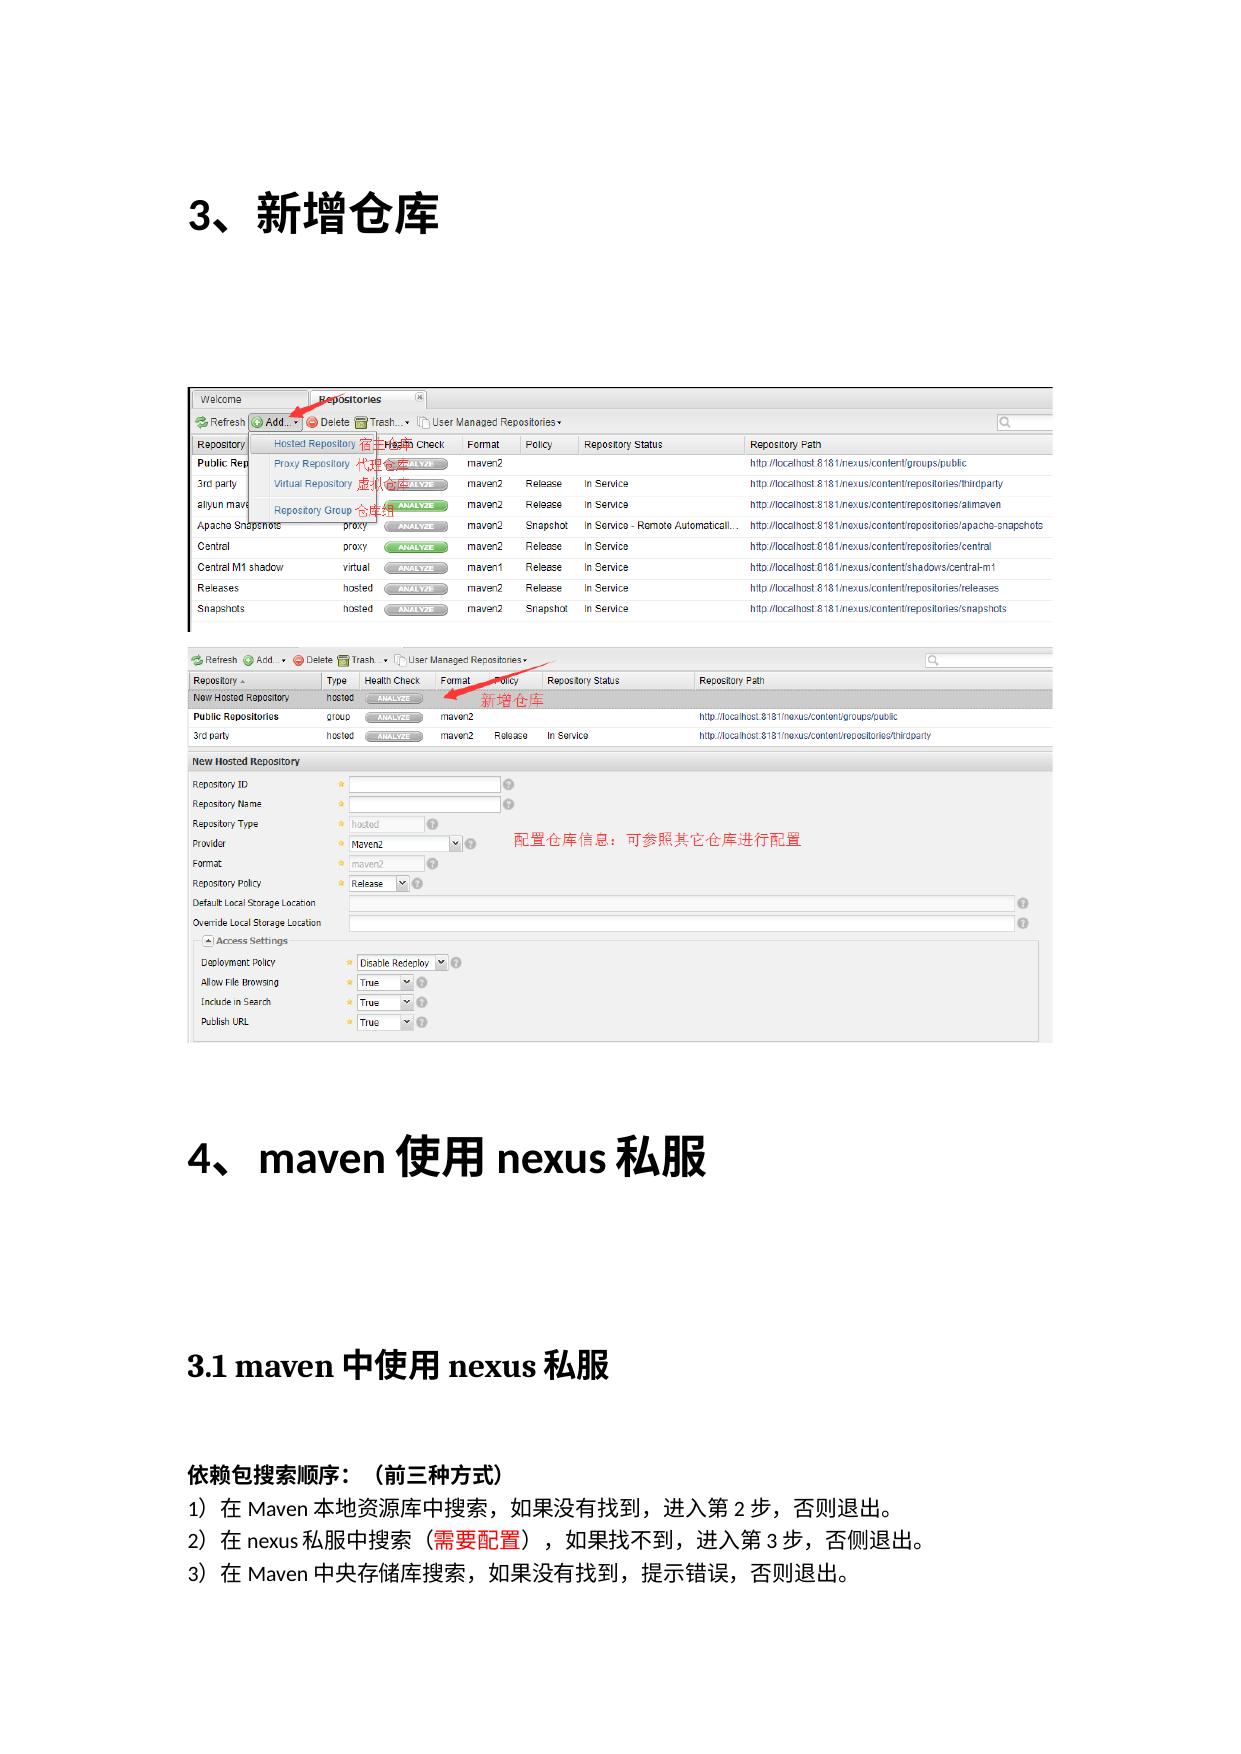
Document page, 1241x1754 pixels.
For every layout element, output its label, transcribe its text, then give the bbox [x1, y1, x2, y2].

subtitle 3、新增仓库 [187, 162, 1053, 259]
text 1）在 Maven 本地资源库中搜索，如果没有找到，进入第 2 步，否则退出。 [187, 1490, 1053, 1523]
picture [187, 647, 1053, 1043]
text 依赖包搜索顺序：（前三种方式） [187, 1458, 1053, 1490]
picture [187, 387, 1053, 632]
text 2）在nexus私服中搜索（需要配置），如果找不到，进入第3步，否侧退出。 [187, 1523, 1053, 1555]
text 3）在 Maven 中央存储库搜索，如果没有找到，提示错误，否则退出。 [187, 1555, 1053, 1588]
subtitle maven使用nexus私服 [187, 1105, 1053, 1203]
subtitle 3.1 maven中使用nexus私服 [187, 1331, 1053, 1396]
